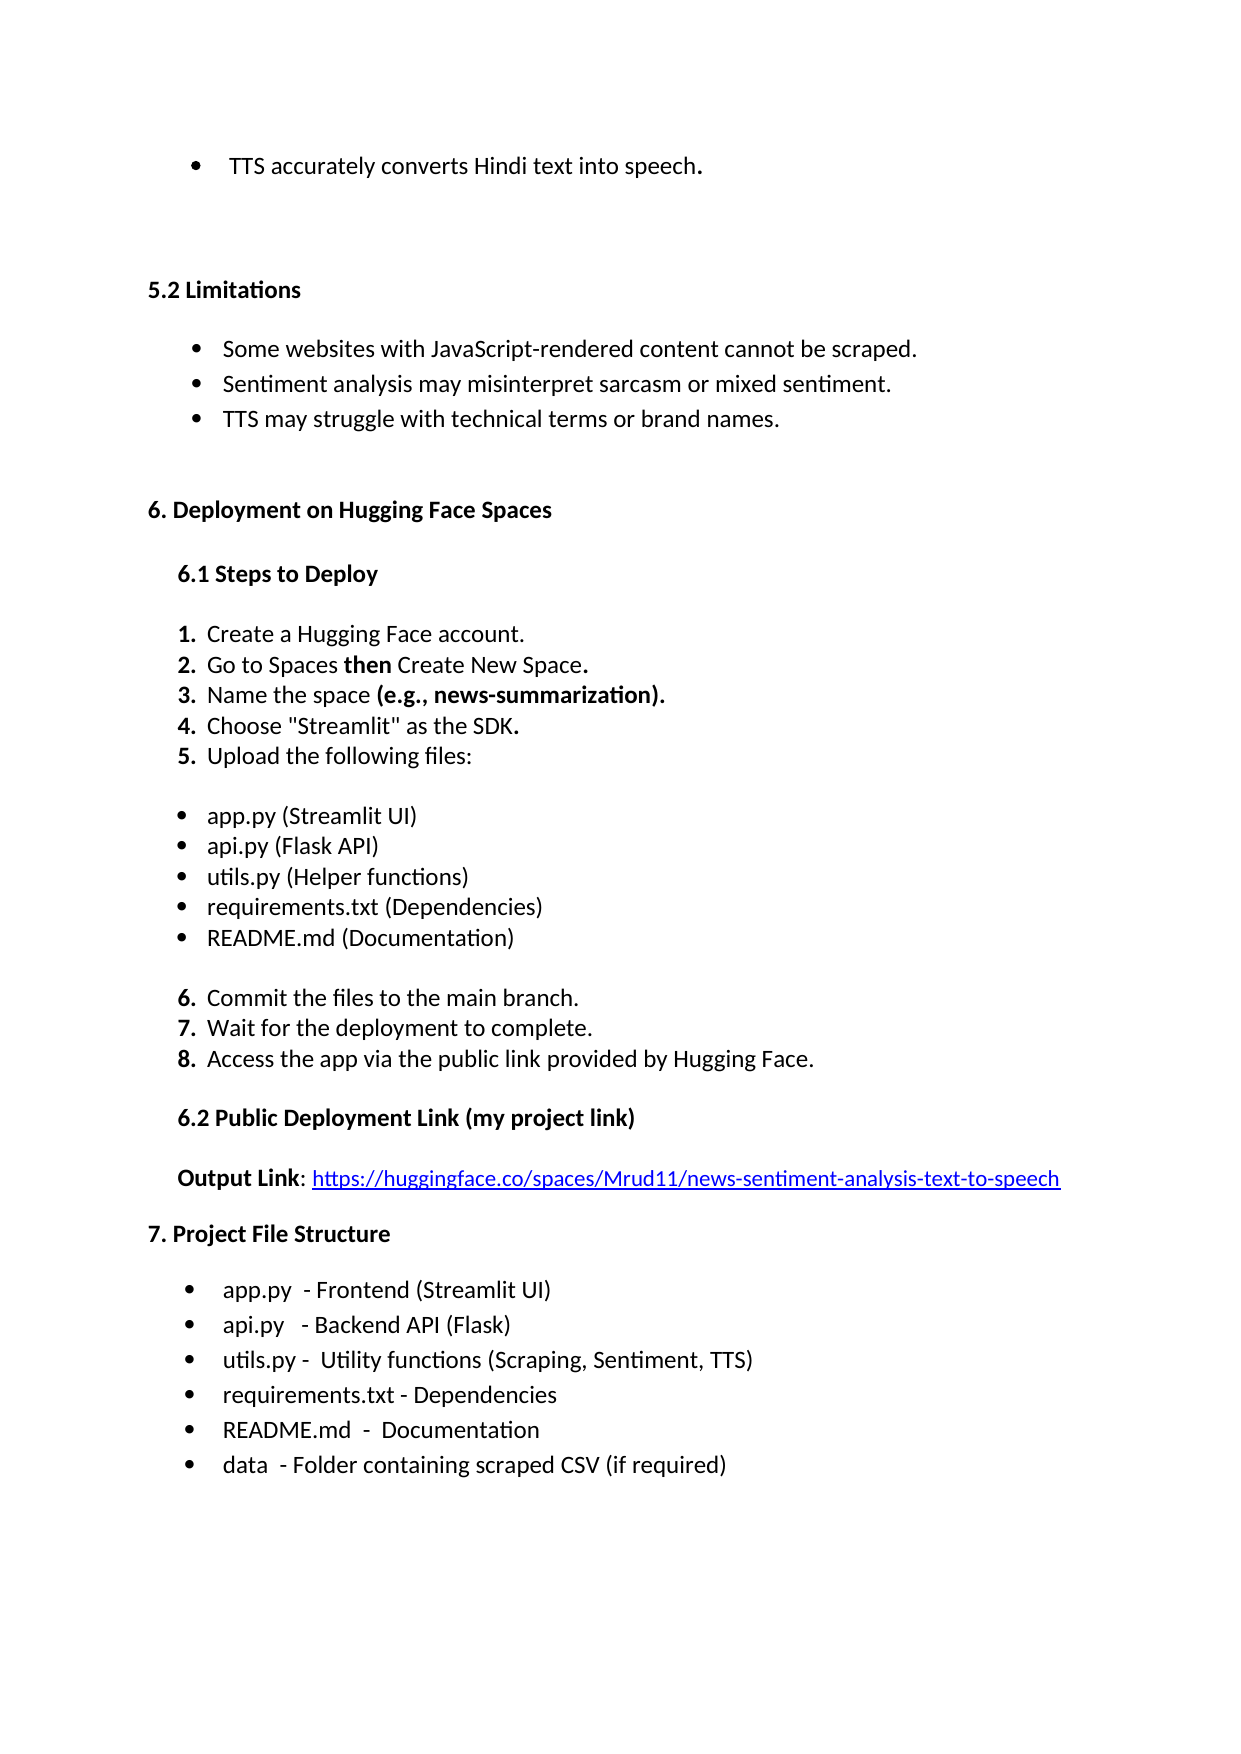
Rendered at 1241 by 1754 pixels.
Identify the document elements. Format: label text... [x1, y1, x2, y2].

list TTS accurately converts Hindi text into speech. [191, 150, 1090, 181]
list README.md - Documentation [185, 1414, 1090, 1444]
list Go to Spaces then Create New Space. [177, 649, 1090, 679]
list TTS may struggle with technical terms or brand names. [192, 403, 1090, 434]
list api.py (Flask API) [177, 831, 1090, 861]
list api.py - Backend API (Flask) [185, 1309, 1090, 1339]
list Commit the files to the main branch. [177, 982, 1090, 1012]
text Output Link: https://huggingface.co/spaces/Mrud11/news-sentiment-analysis-text-to-speech [177, 1162, 1090, 1193]
subtitle 5.2 Limitations [148, 274, 1090, 304]
list Create a Hugging Face account. [177, 618, 1090, 649]
list Upload the following files: [177, 740, 1090, 771]
list app.py (Streamlit UI) [177, 800, 1090, 831]
list utils.py - Utility functions (Scraping, Sentiment, TTS) [185, 1344, 1090, 1374]
text 6.2 Public Deployment Link (my project link) [177, 1102, 1090, 1133]
list Name the space (e.g., news-summarization). [177, 679, 1090, 710]
list requirements.txt (Dependencies) [177, 892, 1090, 922]
subtitle 6. Deployment on Hugging Face Spaces [148, 494, 1090, 525]
list Some websites with JavaScript-rendered content cannot be scraped. [192, 333, 1090, 364]
list app.py - Frontend (Streamlit UI) [185, 1274, 1090, 1304]
list Choose "Streamlit" as the SDK. [177, 710, 1090, 740]
subtitle 6.1 Steps to Deploy [177, 558, 1090, 589]
list Access the app via the public link provided by Hugging Face. [177, 1043, 1090, 1073]
list utils.py (Helper functions) [177, 861, 1090, 892]
list data - Folder containing scraped CSV (if required) [185, 1449, 1090, 1479]
list README.md (Documentation) [177, 922, 1090, 953]
list Wait for the deployment to complete. [177, 1012, 1090, 1043]
list Sentiment analysis may misinterpret sarcasm or mixed sentiment. [192, 368, 1090, 399]
text 7. Project File Structure [148, 1218, 1090, 1248]
list requirements.txt - Dependencies [185, 1379, 1090, 1409]
